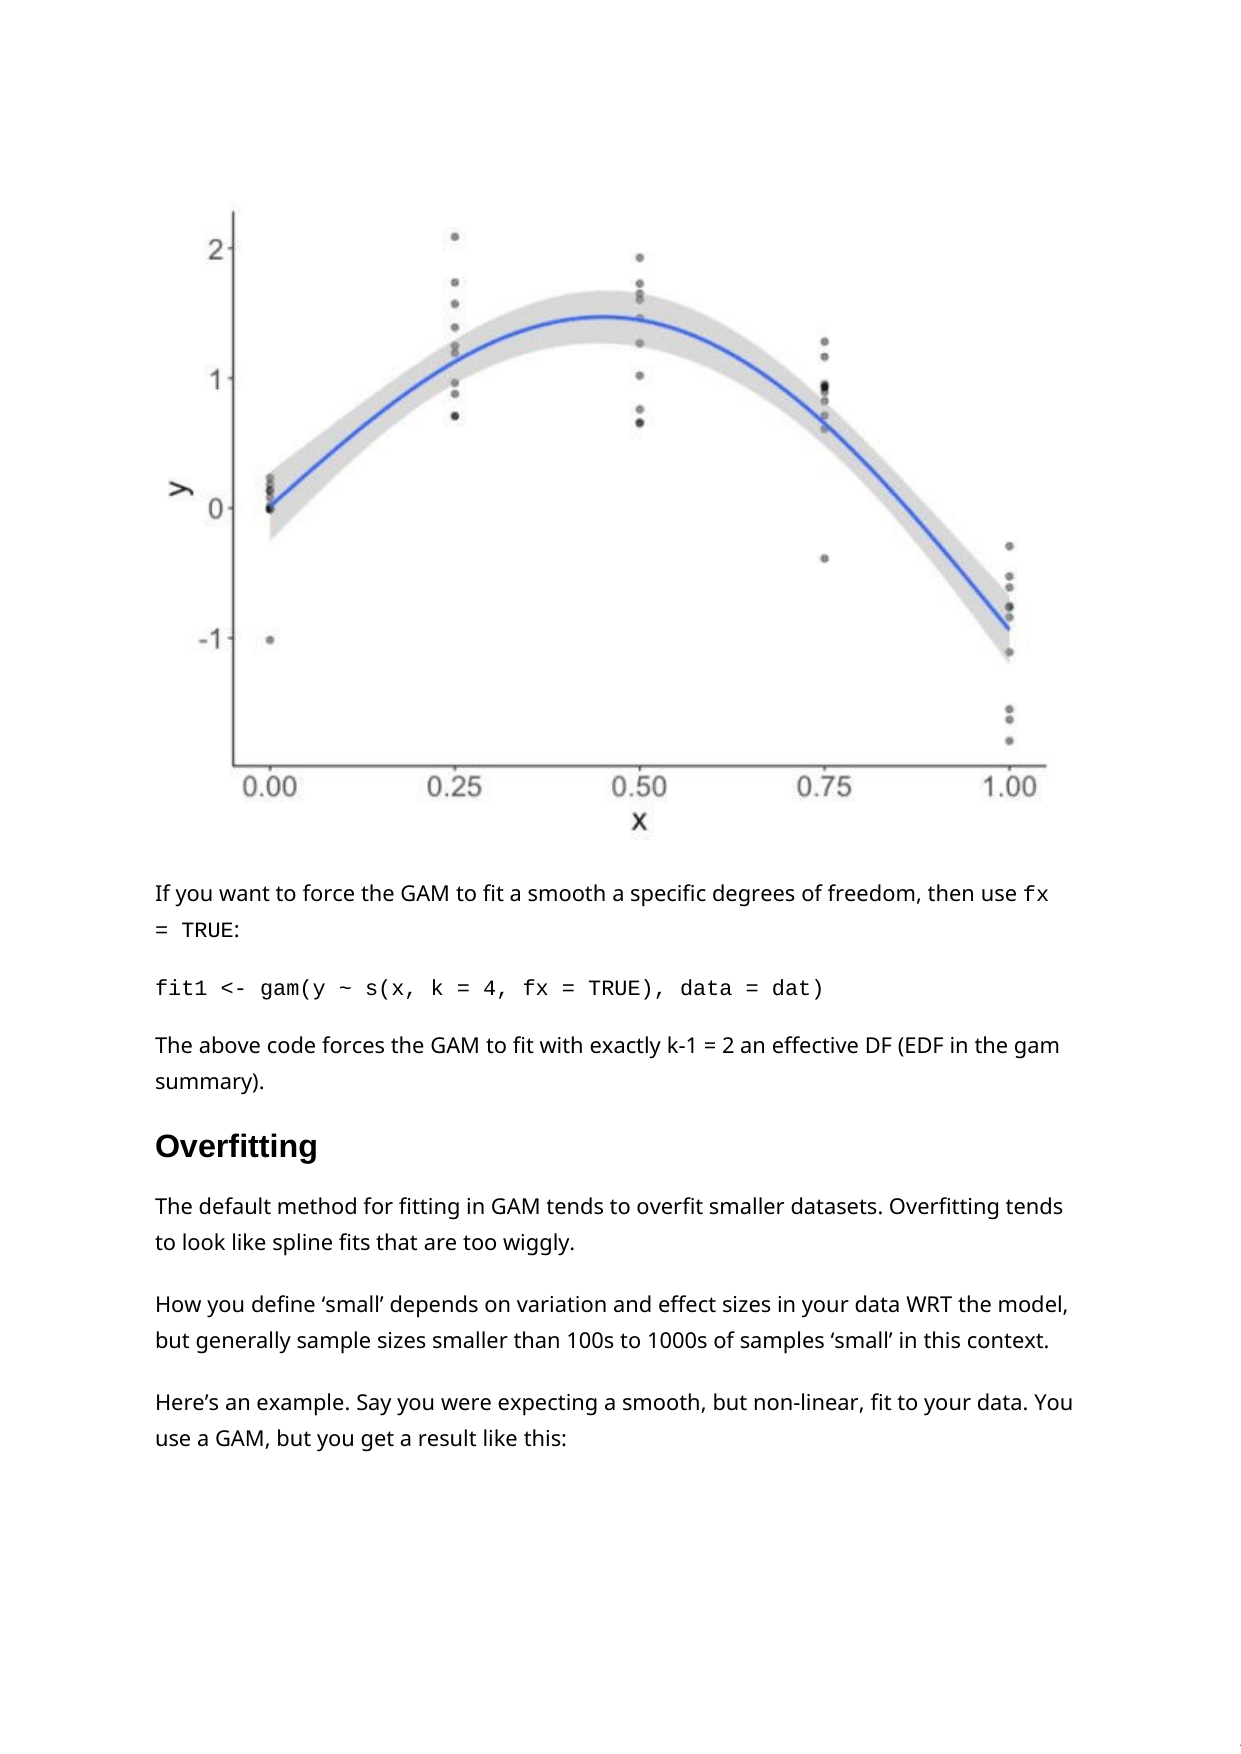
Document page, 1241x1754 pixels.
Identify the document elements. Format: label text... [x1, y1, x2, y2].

text fit1 <- gam(y ~ s(x, k = 4, fx = TRUE), data = dat) [155, 977, 1098, 1002]
text The above code forces the GAM to fit with exactly k-1 = 2 an effective DF (EDF in the gam summary). [155, 1030, 1098, 1096]
subtitle Overfitting [155, 1127, 1098, 1164]
text Here’s an example. Say you were expecting a smooth, but non-linear, fit to your data. You use a GAM, but you get a result like this: [155, 1387, 1098, 1453]
text How you define ‘small’ depends on variation and effect sizes in your data WRT the model, but generally sample sizes smaller than 100s to 1000s of samples ‘small’ in this context. [155, 1289, 1098, 1355]
text If you want to force the GAM to fit a smooth a specific degrees of freedom, then use fx = TRUE: [155, 878, 1049, 944]
text The default method for fitting in GAM tends to overfit smaller datasets. Overfitting tends to look like spline fits that are too wiggly. [155, 1191, 1071, 1257]
picture [167, 202, 1055, 840]
